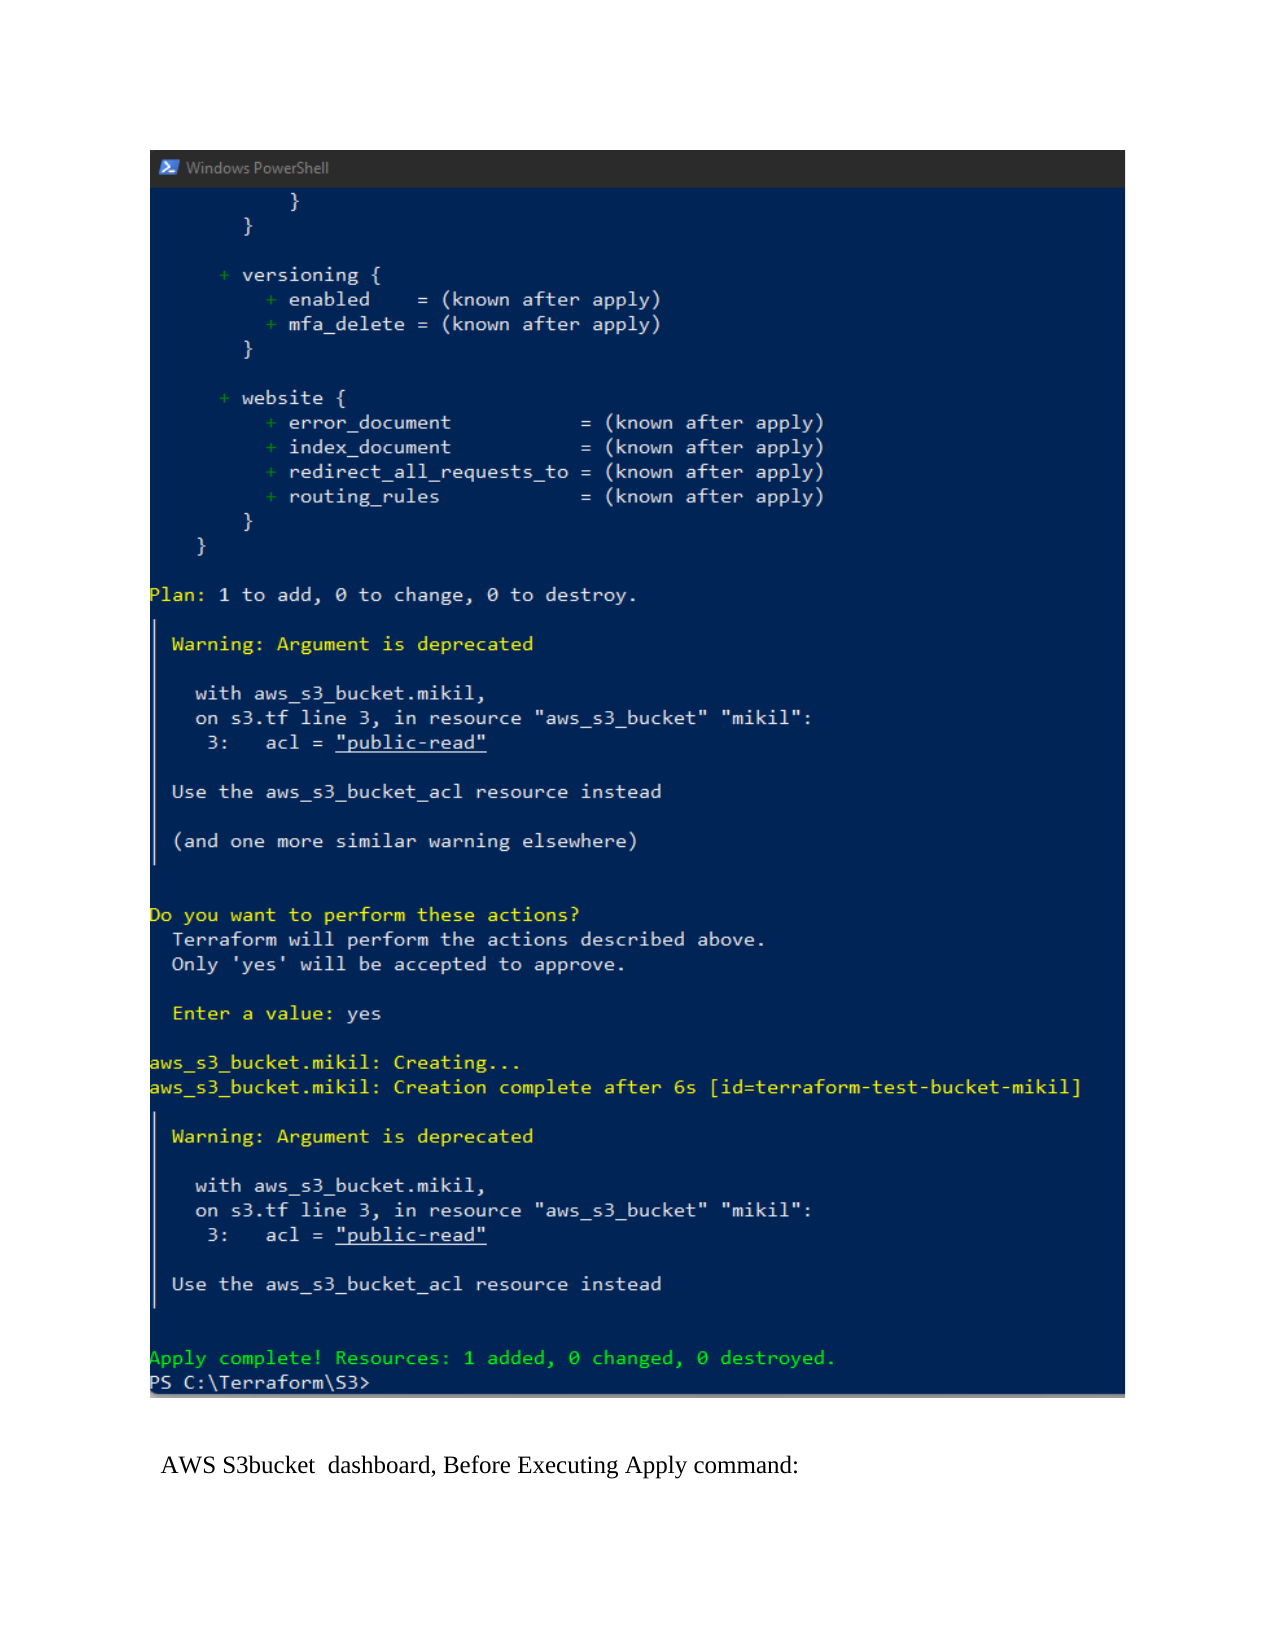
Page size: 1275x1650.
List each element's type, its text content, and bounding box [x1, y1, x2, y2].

picture [150, 150, 1125, 1398]
text AWS S3bucket dashboard, Before Executing Apply command: [160, 1450, 1125, 1478]
